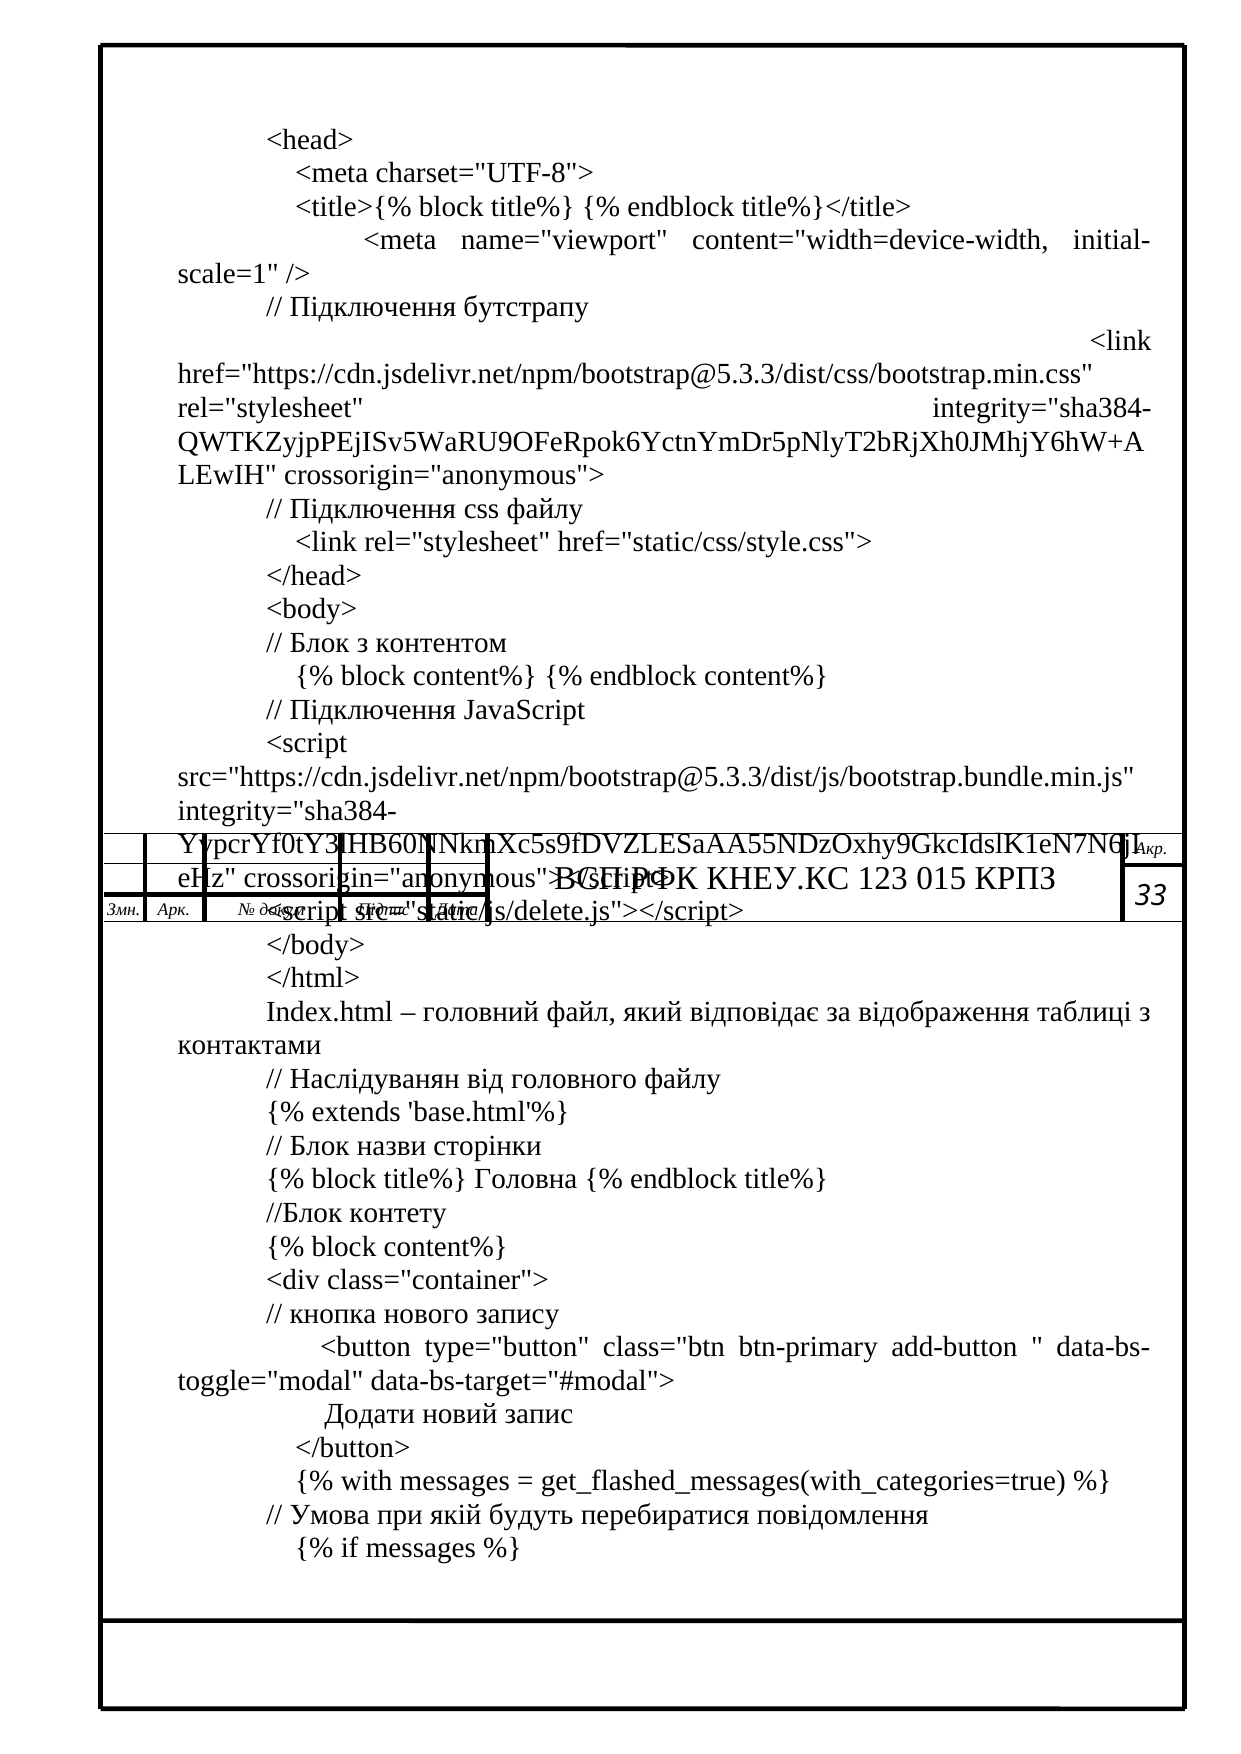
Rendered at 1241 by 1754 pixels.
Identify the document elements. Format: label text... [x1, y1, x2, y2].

text </body> [177, 927, 1152, 960]
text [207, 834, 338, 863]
text <script src="static/js/delete.js"></script> [490, 893, 1120, 921]
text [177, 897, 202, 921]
text {% block title%} Головна {% endblock title%} [177, 1162, 1152, 1195]
text // Підключення бутстрапу [177, 289, 1152, 323]
text {% with messages = get_flashed_messages(with_categories=true) %} [177, 1463, 1152, 1497]
text </button> [177, 1430, 1152, 1463]
text <button type="button" class="btn btn-primary add-button " data-bs-toggle="modal" data-bs-target="#modal"> [177, 1329, 1152, 1396]
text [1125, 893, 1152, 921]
text <link rel="stylesheet" href="static/css/style.css"> [177, 524, 1152, 558]
text </html> [177, 960, 1152, 994]
text <script src="https://cdn.jsdelivr.net/npm/bootstrap@5.3.3/dist/js/bootstrap.bundle.min.js" integrity="sha384-YvpcrYf0tY3lHB60NNkmXc5s9fDVZLESaAA55NDzOxhy9GkcIdslK1eN7N6jIeHz" crossorigin="anonymous"></script> [177, 726, 1152, 833]
text // Підключення JavaScript [177, 692, 1152, 726]
text <body> [177, 591, 1152, 625]
text <title>{% block title%} {% endblock title%}</title> [177, 189, 1152, 222]
text // Умова при якій будуть перебиратися повідомлення [177, 1497, 1152, 1531]
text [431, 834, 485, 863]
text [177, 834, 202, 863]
text // кнопка нового запису [177, 1296, 1152, 1329]
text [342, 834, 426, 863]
text // Підключення css файлу [177, 491, 1152, 524]
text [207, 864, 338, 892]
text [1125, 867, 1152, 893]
text <link href="https://cdn.jsdelivr.net/npm/bootstrap@5.3.3/dist/css/bootstrap.min.css" rel="stylesheet" integrity="sha384-QWTKZyjpPEjISv5WaRU9OFeRpok6YctnYmDr5pNlyT2bRjXh0JMhjY6hW+ALEwIH" crossorigin="anonymous"> [177, 323, 1152, 491]
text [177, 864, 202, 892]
text <meta charset="UTF-8"> [177, 155, 1152, 189]
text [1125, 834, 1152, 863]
text <head> [177, 122, 1152, 155]
text // Блок з контентом [177, 625, 1152, 658]
text Додати новий запис [177, 1396, 1152, 1430]
text <script src="https://cdn.jsdelivr.net/npm/bootstrap@5.3.3/dist/js/bootstrap.bundle.min.js" integrity="sha384-YvpcrYf0tY3lHB60NNkmXc5s9fDVZLESaAA55NDzOxhy9GkcIdslK1eN7N6jIeHz" crossorigin="anonymous"></script> [490, 834, 1120, 893]
text {% extends 'base.html'%} [177, 1094, 1152, 1128]
text <script src="static/js/delete.js"></script> [207, 897, 338, 921]
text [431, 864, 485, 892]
text // Наслідуванян від головного файлу [177, 1061, 1152, 1094]
text Index.html – головний файл, який відповідає за відображення таблиці з контактами [177, 994, 1152, 1061]
text //Блок контету [177, 1195, 1152, 1229]
text <div class="container"> [177, 1262, 1152, 1296]
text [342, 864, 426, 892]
text {% block content%} {% endblock content%} [177, 658, 1152, 692]
text </head> [177, 558, 1152, 591]
text {% block content%} [177, 1229, 1152, 1262]
text <meta name="viewport" content="width=device-width, initial-scale=1" /> [177, 222, 1152, 289]
text {% if messages %} [177, 1531, 1152, 1564]
text // Блок назви сторінки [177, 1128, 1152, 1162]
